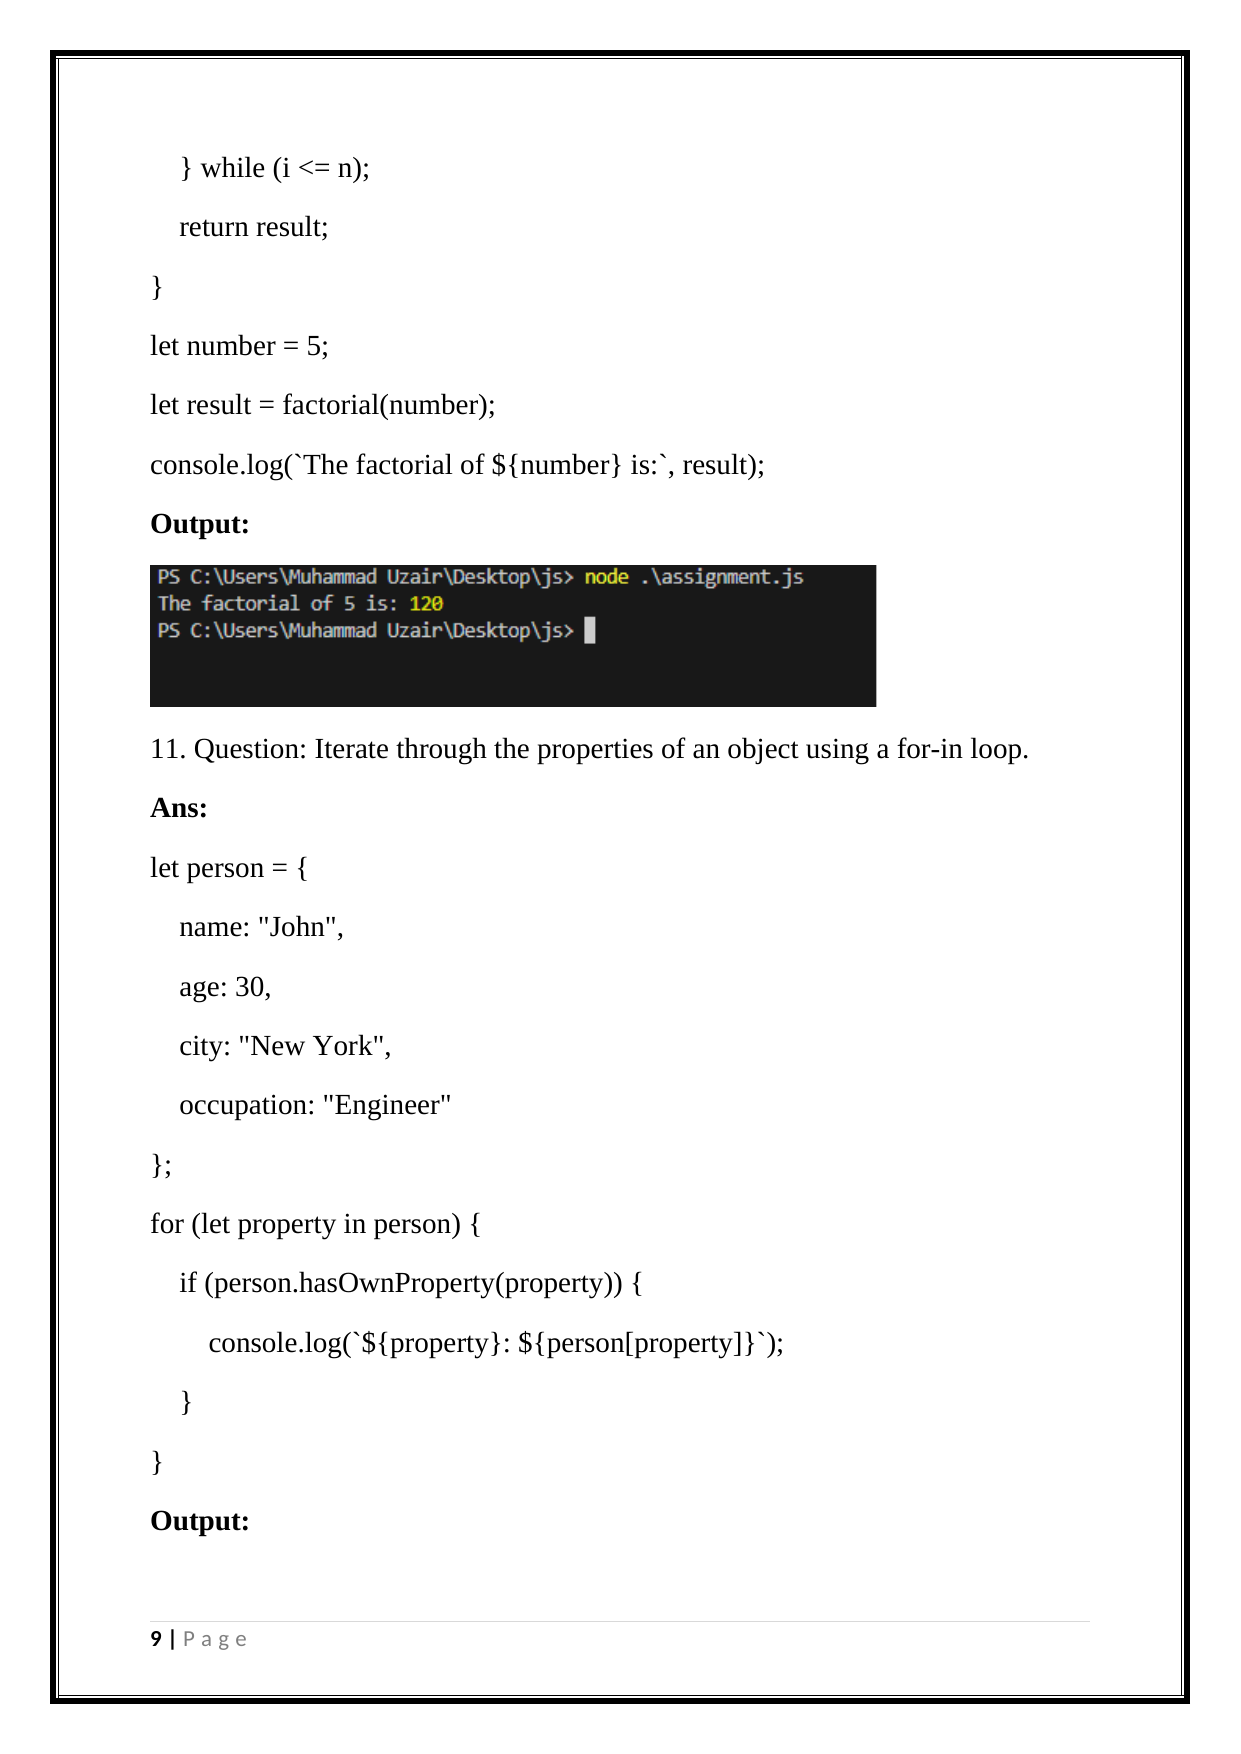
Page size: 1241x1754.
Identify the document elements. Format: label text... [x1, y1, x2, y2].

picture [150, 565, 877, 707]
text city: "New York", [150, 1028, 1090, 1062]
text age: 30, [150, 969, 1090, 1002]
text } while (i <= n); [150, 150, 1090, 183]
text occupation: "Engineer" [150, 1087, 1090, 1121]
text for (let property in person) { [150, 1206, 1090, 1240]
text }; [150, 1147, 1090, 1180]
text let person = { [150, 850, 1090, 883]
text } [150, 1444, 1090, 1477]
text 11. Question: Iterate through the properties of an object using a for-in loop. [150, 731, 1090, 765]
text let result = factorial(number); [150, 387, 1090, 421]
text if (person.hasOwnProperty(property)) { [150, 1266, 1090, 1299]
text console.log(`${property}: ${person[property]}`); [150, 1325, 1090, 1358]
text } [150, 1384, 1090, 1418]
text name: "John", [150, 909, 1090, 943]
text } [150, 269, 1090, 302]
text Output: [150, 506, 1090, 540]
text console.log(`The factorial of ${number} is:`, result); [150, 447, 1090, 480]
text Ans: [150, 791, 1090, 824]
text let number = 5; [150, 328, 1090, 362]
text return result; [150, 209, 1090, 243]
text Output: [150, 1503, 1090, 1537]
